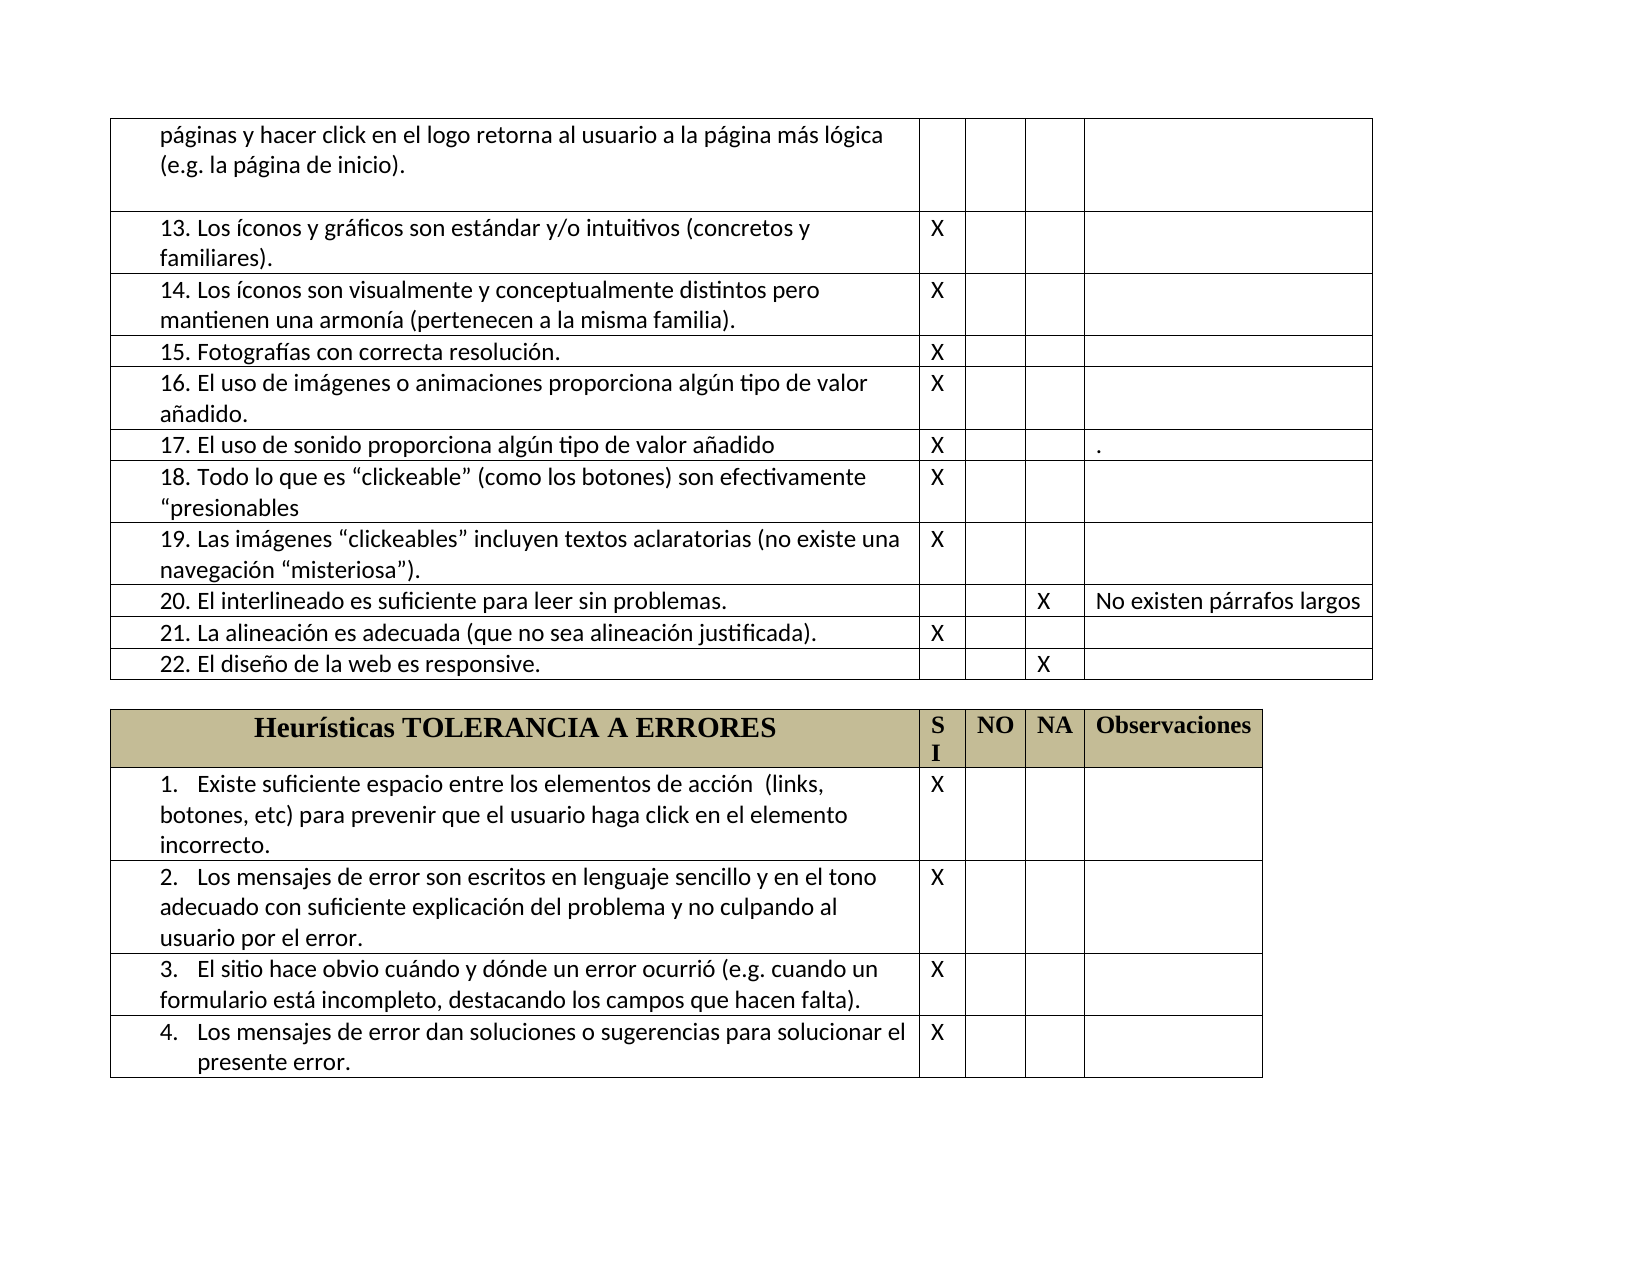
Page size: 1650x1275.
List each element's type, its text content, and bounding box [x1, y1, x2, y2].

table_cell El interlineado es suﬁciente para leer sin problemas. [111, 585, 919, 616]
table_cell X [920, 954, 965, 1014]
table_header SI [920, 710, 965, 767]
table_cell [966, 367, 1025, 428]
table_header Heurísticas TOLERANCIA A ERRORES [111, 710, 919, 767]
table_cell [966, 1016, 1025, 1077]
table_cell El uso de sonido proporciona algún tipo de valor añadido [111, 430, 919, 460]
table_cell [1026, 461, 1084, 522]
table_cell La alineación es adecuada (que no sea alineación justiﬁcada). [111, 617, 919, 647]
table_cell X [920, 861, 965, 952]
table_cell Los mensajes de error dan soluciones o sugerencias para solucionar el presente error. [111, 1016, 919, 1077]
table_cell El sitio hace obvio cuándo y dónde un error ocurrió (e.g. cuando un formulario está incompleto, destacando los campos que hacen falta). [111, 954, 919, 1014]
table_cell El diseño de la web es responsive. [111, 649, 919, 679]
table_cell X [920, 430, 965, 460]
table_cell [1026, 617, 1084, 647]
table_cell [1026, 336, 1084, 366]
table_cell [1085, 461, 1372, 522]
table_cell [920, 649, 965, 679]
table_cell [920, 585, 965, 616]
table_cell [1085, 649, 1372, 679]
table_cell [1085, 954, 1262, 1014]
table_cell [966, 336, 1025, 366]
table_cell [966, 523, 1025, 584]
table_cell X [920, 336, 965, 366]
table_header NO [966, 710, 1025, 767]
table_cell [1085, 119, 1372, 211]
table_cell [1085, 336, 1372, 366]
table_cell X [920, 523, 965, 584]
table_cell Existe suﬁciente espacio entre los elementos de acción (links, botones, etc) para prevenir que el usuario haga click en el elemento incorrecto. [111, 768, 919, 860]
table_cell [966, 274, 1025, 335]
table_cell [966, 768, 1025, 860]
table_cell [966, 861, 1025, 952]
table_cell [966, 461, 1025, 522]
table_cell [966, 430, 1025, 460]
table_cell x [920, 119, 965, 211]
table_cell [1026, 119, 1084, 211]
table_cell [1085, 617, 1372, 647]
table_cell Las imágenes “clickeables” incluyen textos aclaratorias (no existe una navegación “misteriosa”). [111, 523, 919, 584]
table_cell [1026, 274, 1084, 335]
table_cell X [920, 768, 965, 860]
table_cell X [920, 274, 965, 335]
table_cell Los íconos son visualmente y conceptualmente distintos pero mantienen una armonía (pertenecen a la misma familia). [111, 274, 919, 335]
table_cell [966, 649, 1025, 679]
table_cell [1026, 212, 1084, 273]
table_cell [1026, 430, 1084, 460]
table_cell [1085, 212, 1372, 273]
table_cell El uso de imágenes o animaciones proporciona algún tipo de valor añadido. [111, 367, 919, 428]
table_cell [1026, 523, 1084, 584]
table_cell X [920, 617, 965, 647]
table_cell Los íconos y gráﬁcos son estándar y/o intuitivos (concretos y familiares). [111, 212, 919, 273]
table_cell [1026, 768, 1084, 860]
table_cell [966, 212, 1025, 273]
table_cell [1085, 768, 1262, 860]
table_cell [966, 954, 1025, 1014]
table_cell Todo lo que es “clickeable” (como los botones) son efectivamente “presionables [111, 461, 919, 522]
table_cell [1085, 523, 1372, 584]
table_cell Los mensajes de error son escritos en lenguaje sencillo y en el tono adecuado con suﬁciente explicación del problema y no culpando al usuario por el error. [111, 861, 919, 952]
table_cell X [920, 461, 965, 522]
table_cell [1026, 954, 1084, 1014]
table_header NA [1026, 710, 1084, 767]
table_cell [111, 119, 919, 211]
table_cell X [920, 212, 965, 273]
table_cell X [920, 1016, 965, 1077]
table_cell Fotografías con correcta resolución. [111, 336, 919, 366]
table_cell [1026, 367, 1084, 428]
table_cell [1026, 861, 1084, 952]
table_cell [1085, 367, 1372, 428]
table_cell [966, 119, 1025, 211]
table_cell [1085, 1016, 1262, 1077]
table_cell No existen párrafos largos [1085, 585, 1372, 616]
table_cell [966, 617, 1025, 647]
table_cell [1026, 1016, 1084, 1077]
table_cell X [920, 367, 965, 428]
table_cell [1085, 274, 1372, 335]
table_cell [1085, 861, 1262, 952]
table_cell X [1026, 649, 1084, 679]
table_header Observaciones [1085, 710, 1262, 767]
table_cell [966, 585, 1025, 616]
table_cell X [1026, 585, 1084, 616]
table_cell . [1085, 430, 1372, 460]
